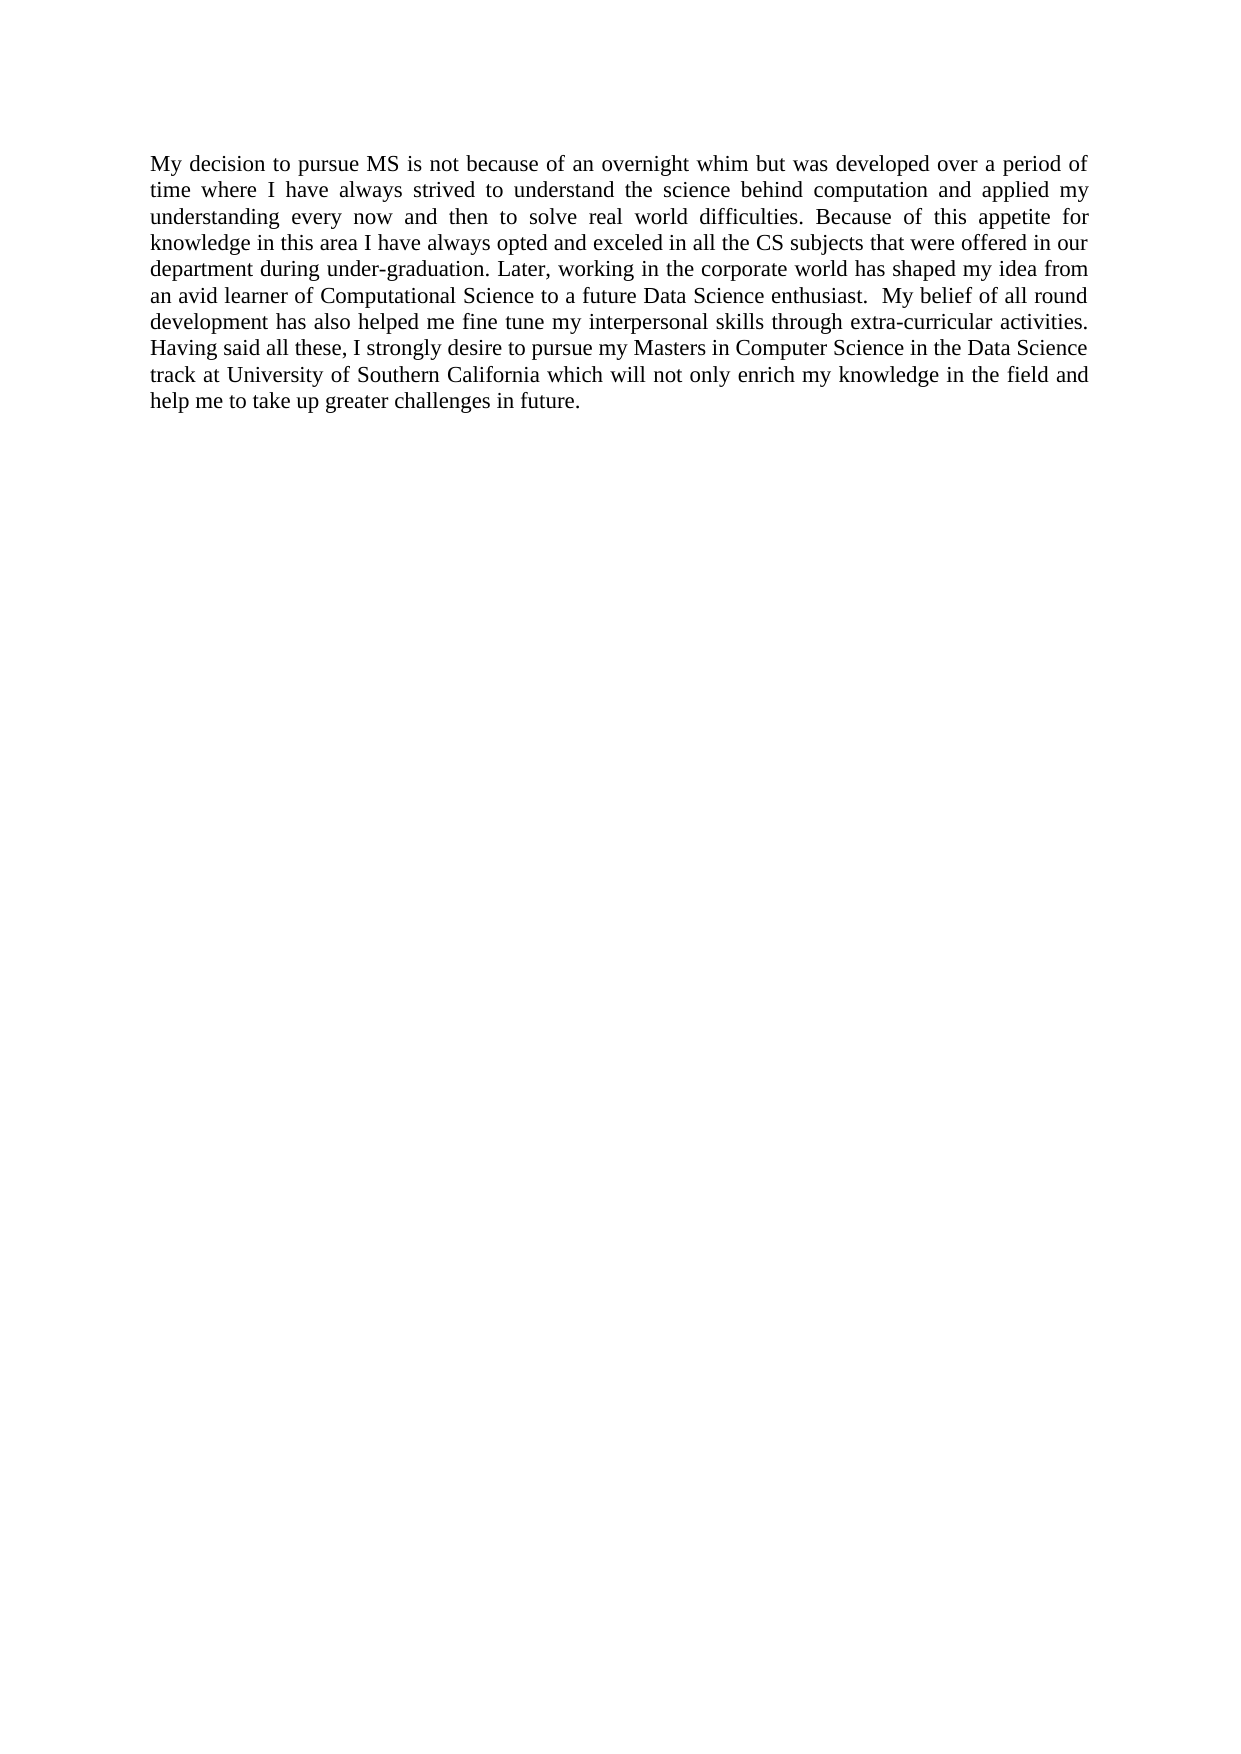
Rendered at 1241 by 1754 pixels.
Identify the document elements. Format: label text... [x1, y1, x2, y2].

text My decision to pursue MS is not because of an overnight whim but was developed over a period of time where I have always strived to understand the science behind computation and applied my understanding every now and then to solve real world difficulties. Because of this appetite for knowledge in this area I have always opted and exceled in all the CS subjects that were offered in our department during under-graduation. Later, working in the corporate world has shaped my idea from an avid learner of Computational Science to a future Data Science enthusiast. My belief of all round development has also helped me fine tune my interpersonal skills through extra-curricular activities. Having said all these, I strongly desire to pursue my Masters in Computer Science in the Data Science track at University of Southern California which will not only enrich my knowledge in the field and help me to take up greater challenges in future. [150, 150, 1090, 413]
